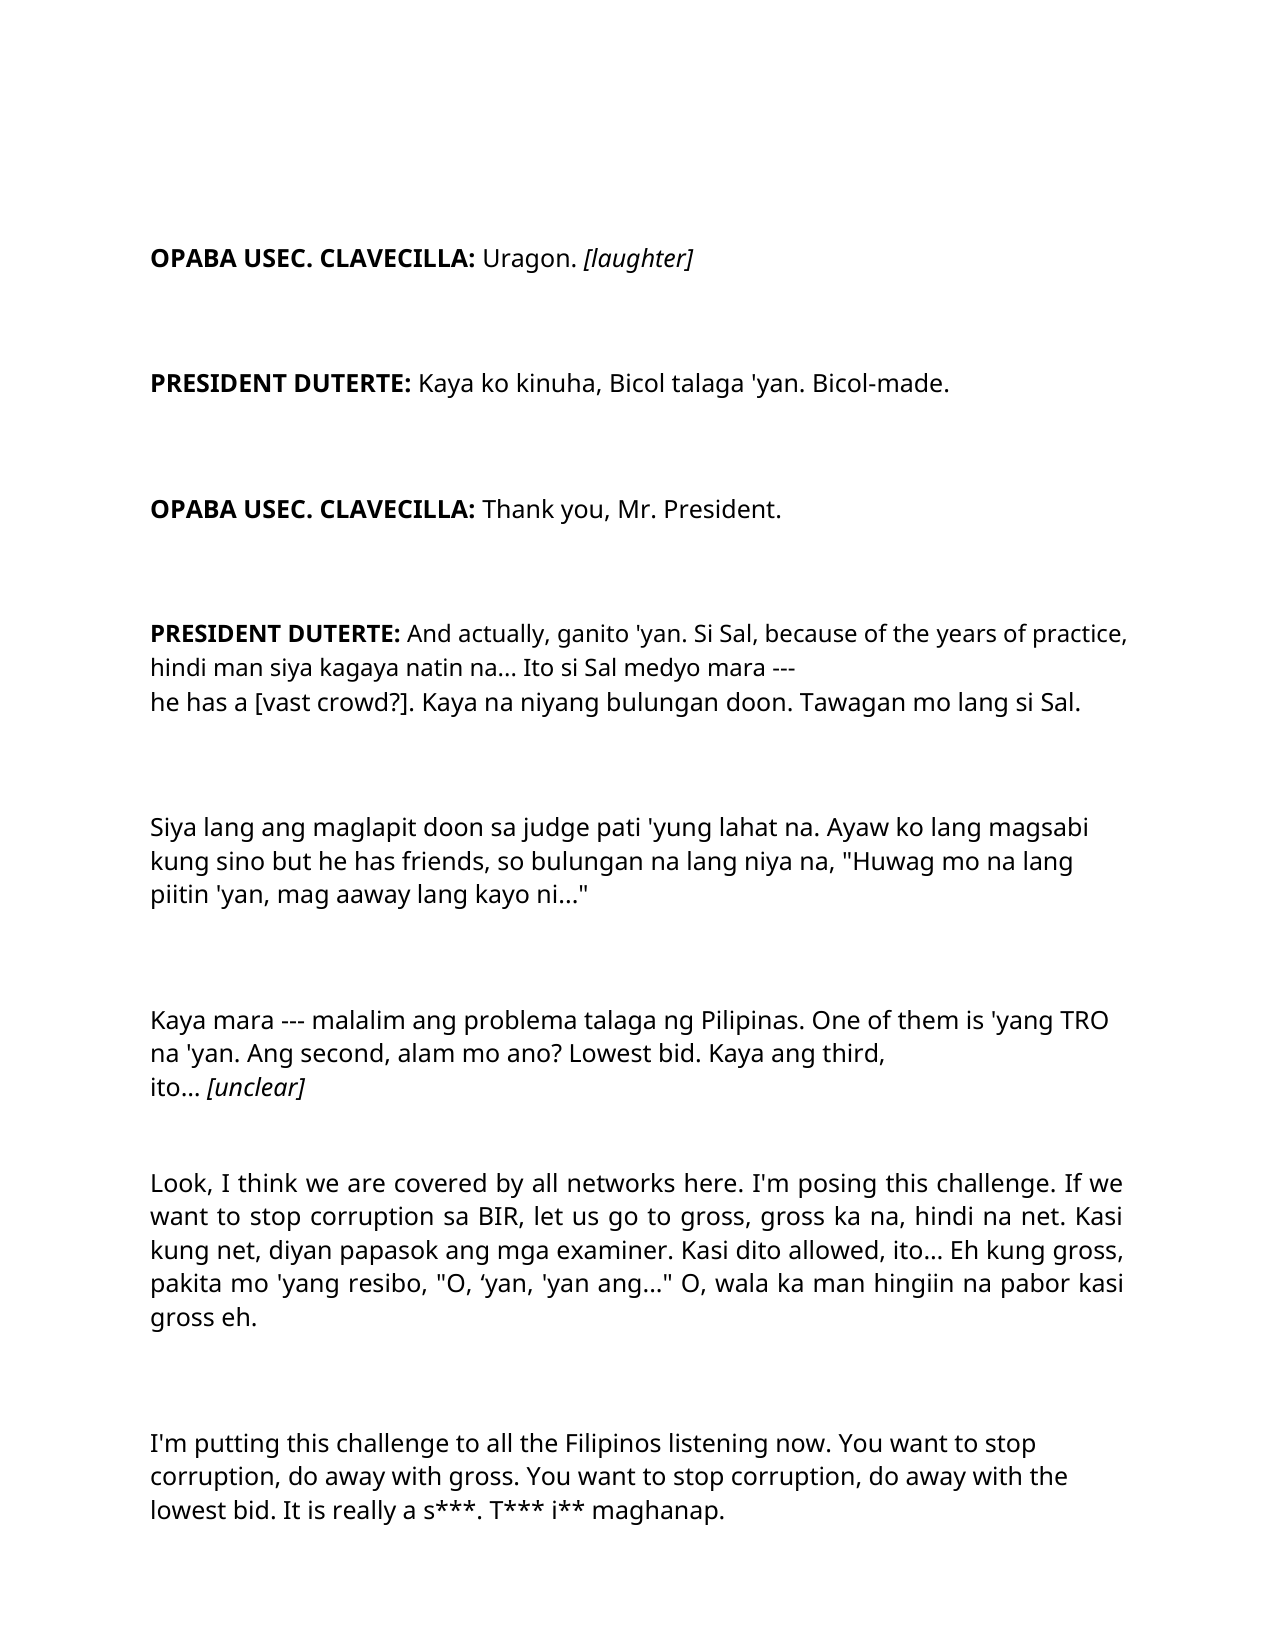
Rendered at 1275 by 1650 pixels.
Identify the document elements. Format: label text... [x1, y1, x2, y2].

text Kaya mara --- malalim ang problema talaga ng Pilipinas. One of them is 'yang TRO na 'yan. Ang second, alam mo ano? Lowest bid. Kaya ang third, [150, 1002, 1135, 1070]
text ito… [unclear] [150, 1070, 1135, 1104]
text OPABA USEC. CLAVECILLA: Thank you, Mr. President. [150, 491, 1135, 525]
text PRESIDENT DUTERTE: Kaya ko kinuha, Bicol talaga 'yan. Bicol-made. [150, 366, 1135, 400]
text Siya lang ang maglapit doon sa judge pati 'yung lahat na. Ayaw ko lang magsabi kung sino but he has friends, so bulungan na lang niya na, "Huwag mo na lang piitin 'yan, mag aaway lang kayo ni..." [150, 810, 1110, 911]
text he has a [vast crowd?]. Kaya na niyang bulungan doon. Tawagan mo lang si Sal. [150, 685, 1117, 718]
text OPABA USEC. CLAVECILLA: Uragon. [laughter] [150, 241, 1135, 275]
text I'm putting this challenge to all the Filipinos listening now. You want to stop corruption, do away with gross. You want to stop corruption, do away with the lowest bid. It is really a s***. T*** i** maghanap. [150, 1426, 1106, 1527]
text Look, I think we are covered by all networks here. I'm posing this challenge. If we want to stop corruption sa BIR, let us go to gross, gross ka na, hindi na net. Kasi kung net, diyan papasok ang mga examiner. Kasi dito allowed, ito… Eh kung gross, pakita mo 'yang resibo, "O, ‘yan, 'yan ang..." O, wala ka man hingiin na pabor kasi gross eh. [150, 1165, 1125, 1334]
text PRESIDENT DUTERTE: And actually, ganito 'yan. Si Sal, because of the years of practice, hindi man siya kagaya natin na... Ito si Sal medyo mara --- [150, 617, 1129, 683]
